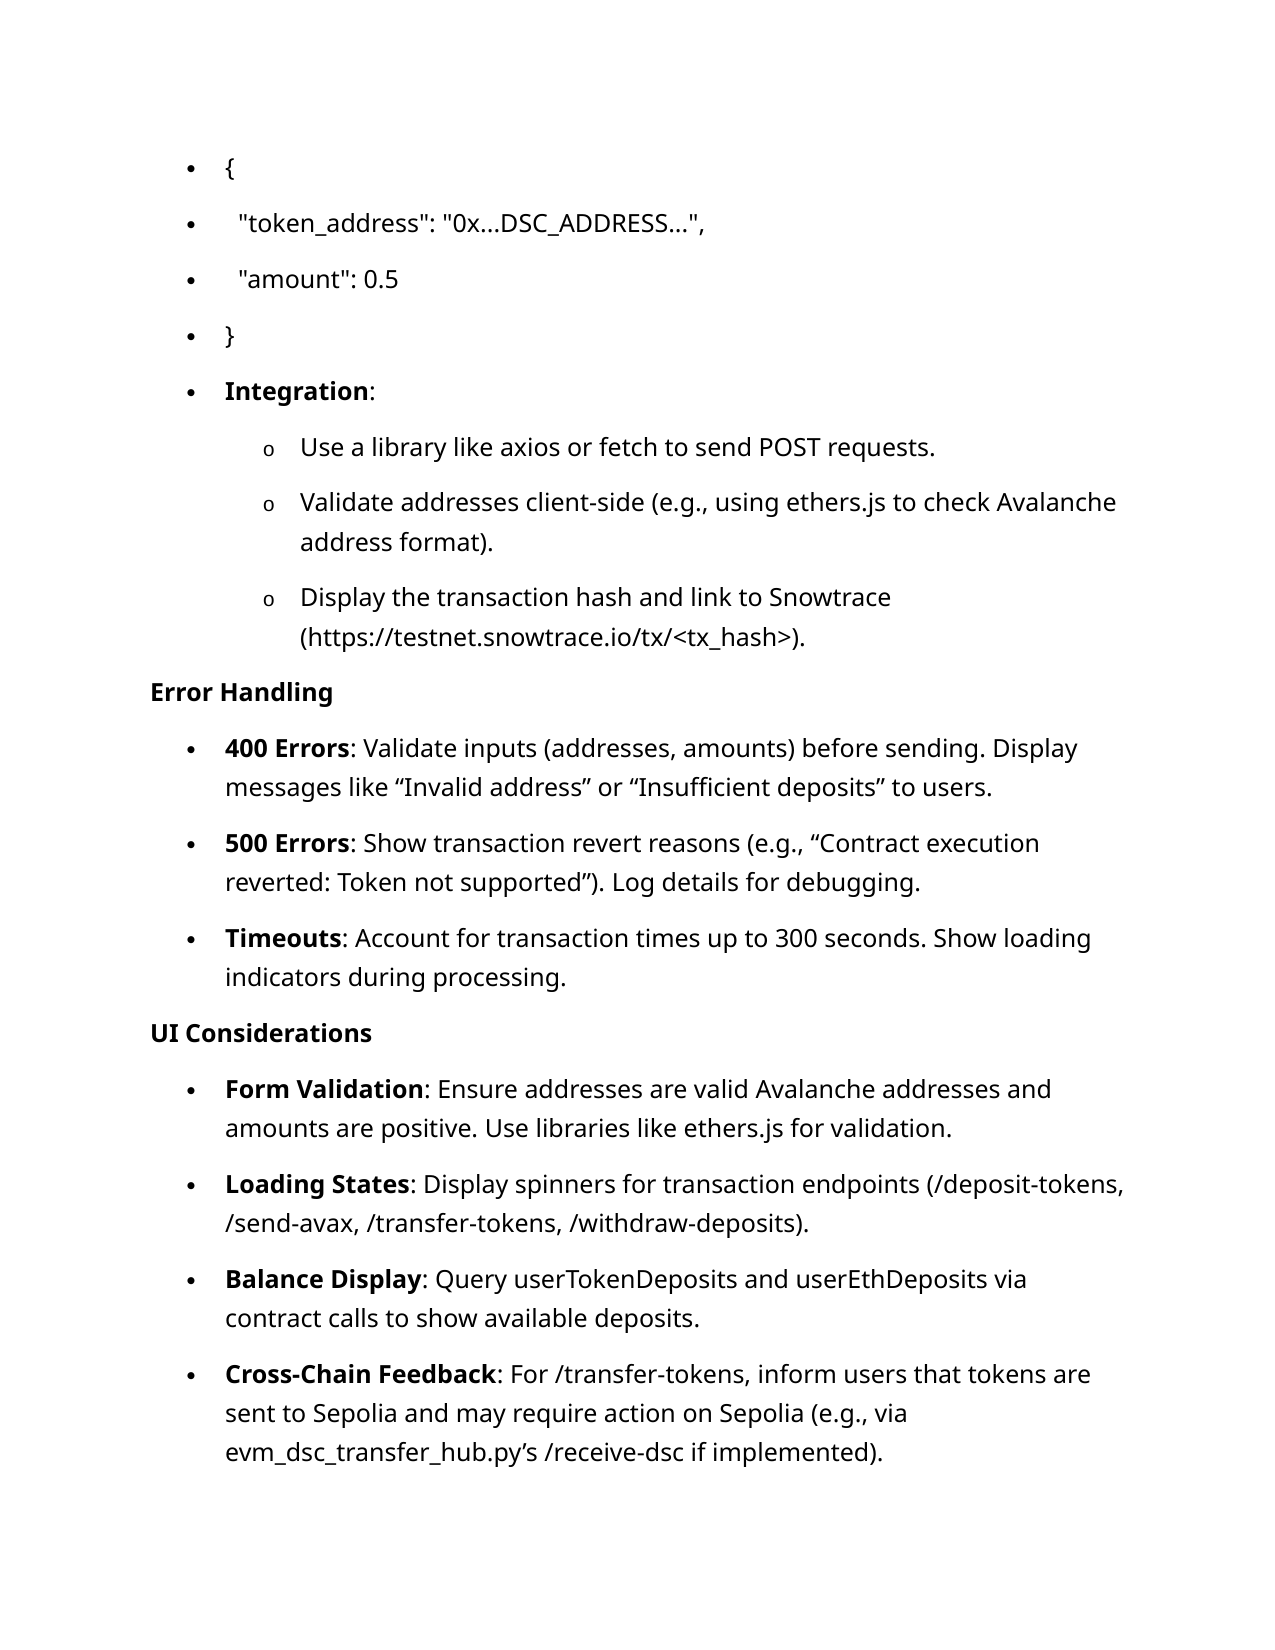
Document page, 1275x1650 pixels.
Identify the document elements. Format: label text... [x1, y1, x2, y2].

list "token_address": "0x...DSC_ADDRESS...", [187, 206, 1125, 240]
text UI Considerations [150, 1016, 1125, 1050]
list Timeouts: Account for transaction times up to 300 seconds. Show loading indicators during processing. [187, 921, 1125, 994]
list "amount": 0.5 [187, 262, 1125, 296]
text Error Handling [150, 675, 1125, 709]
list Form Validation: Ensure addresses are valid Avalanche addresses and amounts are positive. Use libraries like ethers.js for validation. [187, 1072, 1125, 1145]
list Balance Display: Query userTokenDeposits and userEthDeposits via contract calls to show available deposits. [187, 1262, 1125, 1335]
list Loading States: Display spinners for transaction endpoints (/deposit-tokens, /send-avax, /transfer-tokens, /withdraw-deposits). [187, 1167, 1125, 1240]
list 500 Errors: Show transaction revert reasons (e.g., “Contract execution reverted: Token not supported”). Log details for debugging. [187, 826, 1125, 899]
list Display the transaction hash and link to Snowtrace (https://testnet.snowtrace.io/tx/<tx_hash>). [262, 580, 1125, 653]
list { [187, 150, 1125, 184]
list Cross-Chain Feedback: For /transfer-tokens, inform users that tokens are sent to Sepolia and may require action on Sepolia (e.g., via evm_dsc_transfer_hub.py’s /receive-dsc if implemented). [187, 1357, 1125, 1469]
list } [187, 317, 1125, 352]
list Use a library like axios or fetch to send POST requests. [262, 429, 1125, 463]
list Integration: [187, 373, 1125, 407]
list 400 Errors: Validate inputs (addresses, amounts) before sending. Display messages like “Invalid address” or “Insufficient deposits” to users. [187, 731, 1125, 804]
list Validate addresses client-side (e.g., using ethers.js to check Avalanche address format). [262, 485, 1125, 558]
